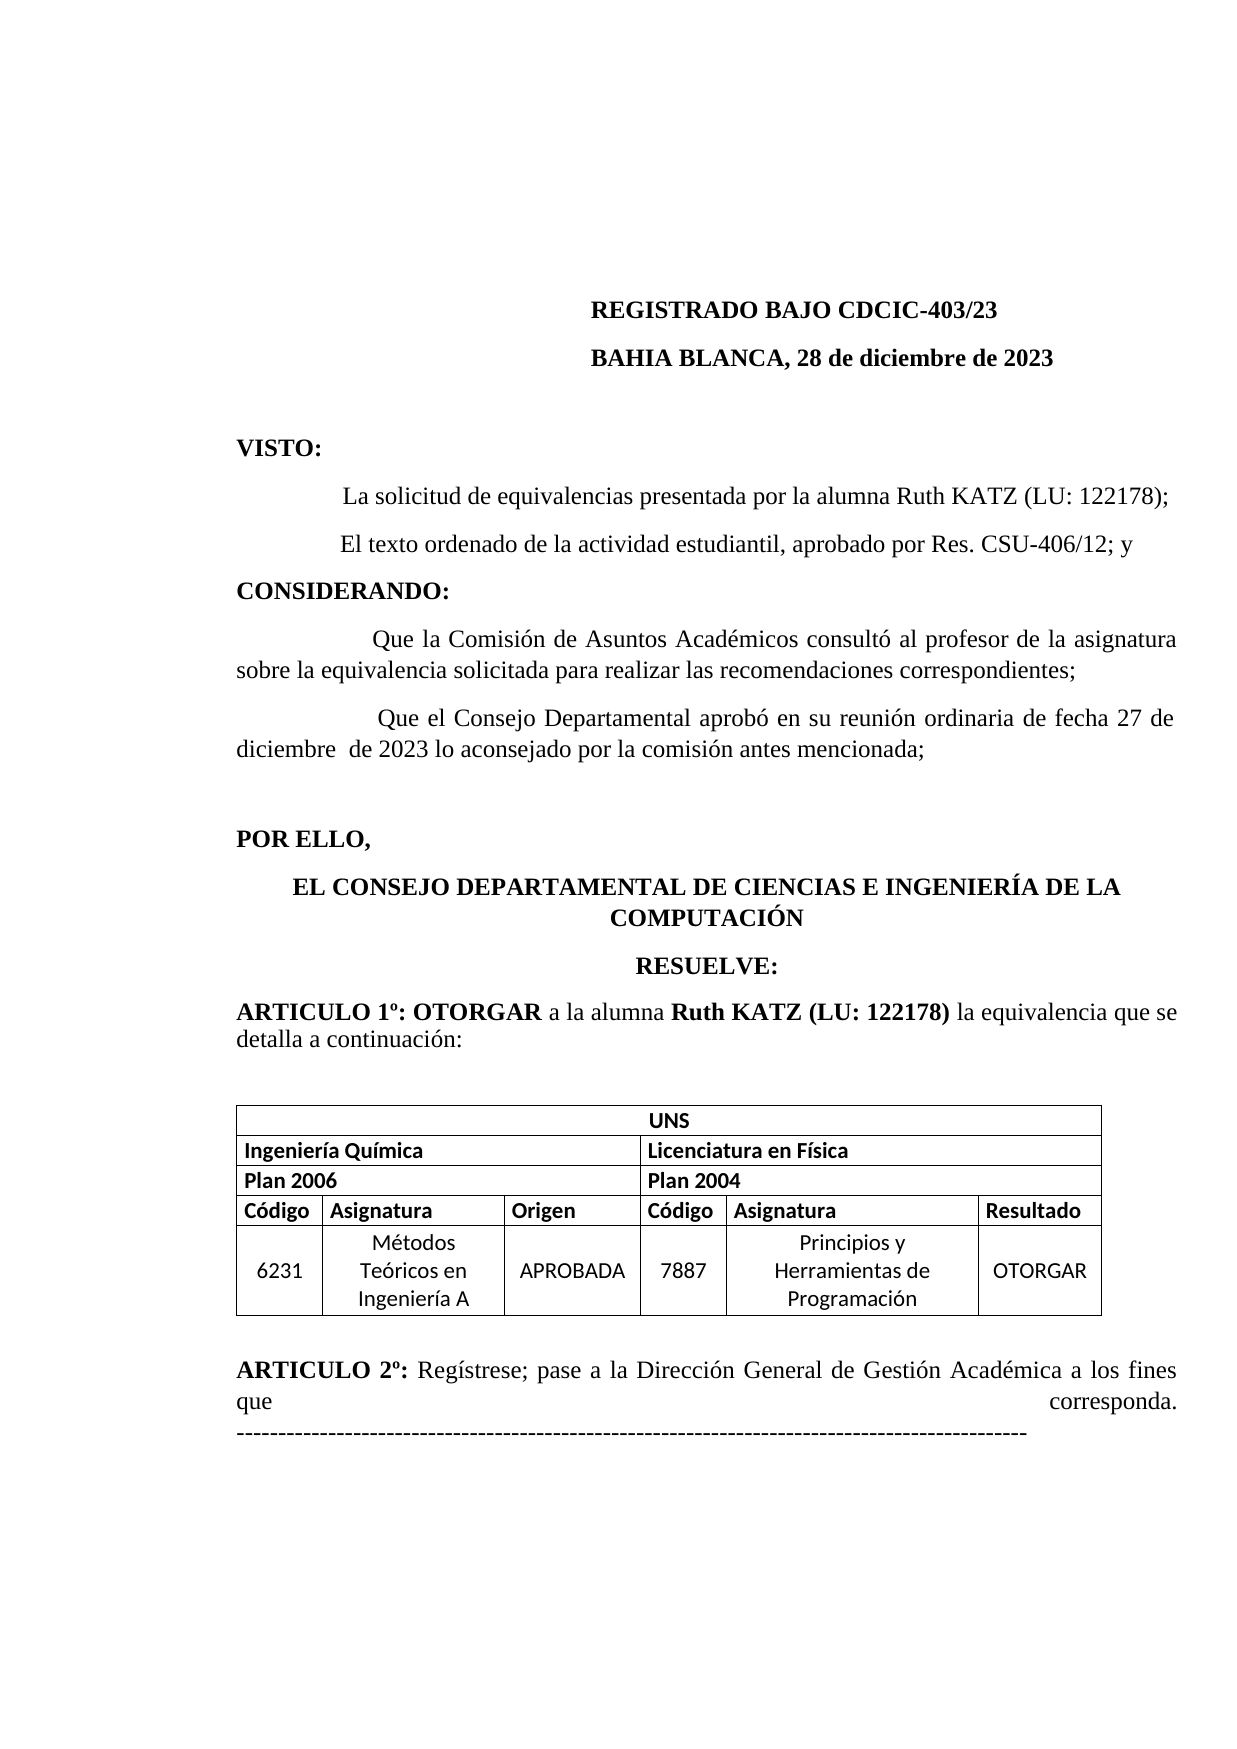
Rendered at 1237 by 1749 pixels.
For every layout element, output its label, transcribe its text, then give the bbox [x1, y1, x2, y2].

text ARTICULO 2º: Regístrese; pase a la Dirección General de Gestión Académica a los fines que corresponda. ----------------------------------------------------------------------------------------------- [236, 1355, 1177, 1446]
table_cell Métodos Teóricos en Ingeniería A [323, 1226, 504, 1315]
text RESUELVE: [236, 951, 1177, 979]
table_header UNS [237, 1106, 1101, 1135]
text ARTICULO 1º: OTORGAR a la alumna Ruth KATZ (LU: 122178) la equivalencia que se detalla a continuación: [236, 998, 1177, 1053]
table_cell Código [641, 1196, 726, 1225]
text BAHIA BLANCA, 28 de diciembre de 2023 [236, 343, 1177, 372]
text Que la Comisión de Asuntos Académicos consultó al profesor de la asignatura sobre la equivalencia solicitada para realizar las recomendaciones correspondientes; [236, 624, 1177, 684]
table_cell Asignatura [323, 1196, 504, 1225]
text La solicitud de equivalencias presentada por la alumna Ruth KATZ (LU: 122178); [236, 481, 1177, 510]
text CONSIDERANDO: [236, 576, 1177, 605]
text EL CONSEJO DEPARTAMENTAL DE CIENCIAS E INGENIERÍA DE LA COMPUTACIÓN [236, 872, 1177, 932]
table_cell Ingeniería Química [237, 1136, 640, 1165]
table_cell Asignatura [727, 1196, 978, 1225]
table_cell Resultado [979, 1196, 1101, 1225]
table_cell OTORGAR [979, 1226, 1101, 1315]
text VISTO: [236, 433, 1177, 462]
table_cell 6231 [237, 1226, 322, 1315]
table_cell Plan 2006 [237, 1166, 640, 1195]
table_cell Principios y Herramientas de Programación [727, 1226, 978, 1315]
table_cell Licenciatura en Física [641, 1136, 1101, 1165]
text El texto ordenado de la actividad estudiantil, aprobado por Res. CSU-406/12; y [236, 529, 1177, 557]
text REGISTRADO BAJO CDCIC-403/23 [236, 295, 1177, 324]
text Que el Consejo Departamental aprobó en su reunión ordinaria de fecha 27 de diciembre de 2023 lo aconsejado por la comisión antes mencionada; [236, 703, 1177, 763]
table_cell APROBADA [505, 1226, 640, 1315]
table_cell Código [237, 1196, 322, 1225]
table_cell Origen [505, 1196, 640, 1225]
text POR ELLO, [236, 824, 1177, 853]
table_cell 7887 [641, 1226, 726, 1315]
table_cell Plan 2004 [641, 1166, 1101, 1195]
